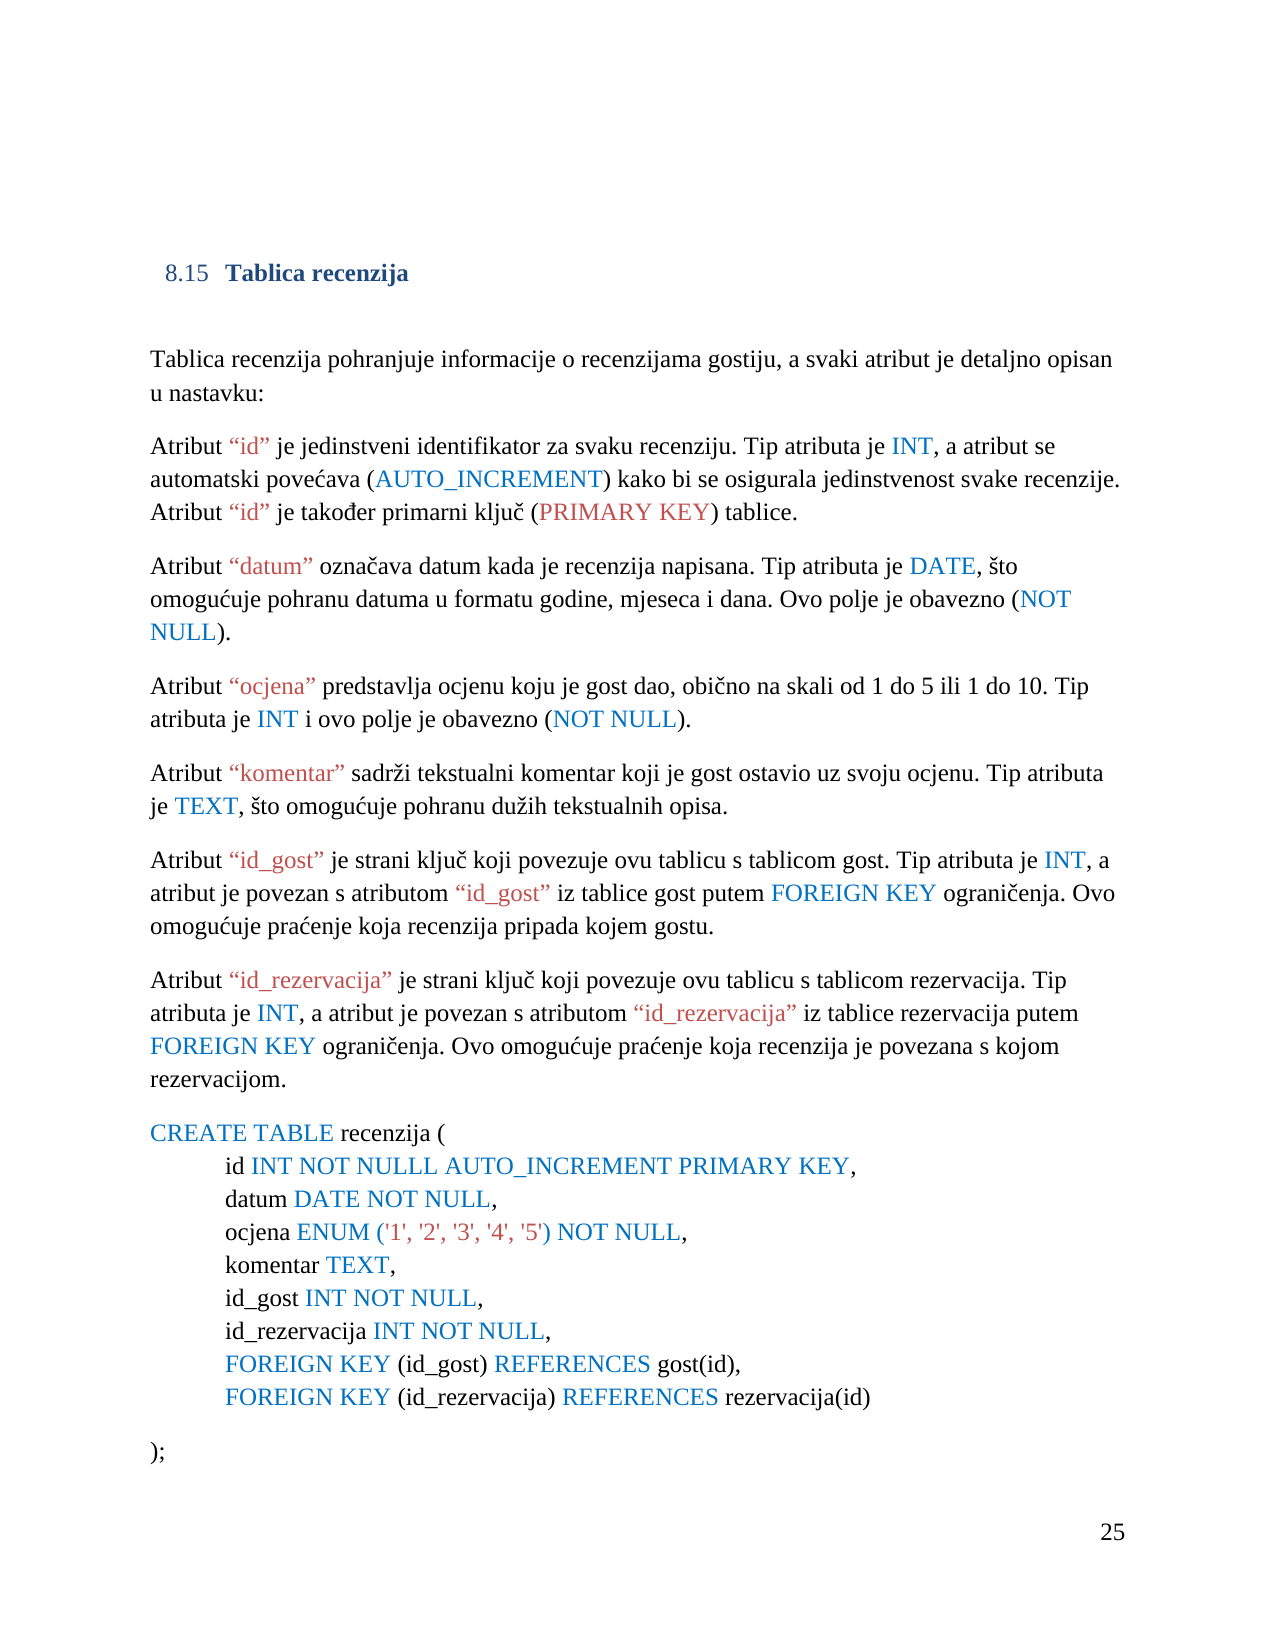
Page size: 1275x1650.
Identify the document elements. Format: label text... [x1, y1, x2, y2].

text CREATE TABLE recenzija ( id INT NOT NULLL AUTO_INCREMENT PRIMARY KEY, datum DATE NOT NULL, ocjena ENUM ('1', '2', '3', '4', '5') NOT NULL, komentar TEXT, id_gost INT NOT NULL, id_rezervacija INT NOT NULL, FOREIGN KEY (id_gost) REFERENCES gost(id), FOREIGN KEY (id_rezervacija) REFERENCES rezervacija(id) [150, 1118, 1125, 1411]
text Atribut “id_rezervacija” je strani ključ koji povezuje ovu tablicu s tablicom rezervacija. Tip atributa je INT, a atribut je povezan s atributom “id_rezervacija” iz tablice rezervacija putem FOREIGN KEY ograničenja. Ovo omogućuje praćenje koja recenzija je povezana s kojom rezervacijom. [150, 965, 1125, 1093]
text Atribut “id_gost” je strani ključ koji povezuje ovu tablicu s tablicom gost. Tip atributa je INT, a atribut je povezan s atributom “id_gost” iz tablice gost putem FOREIGN KEY ograničenja. Ovo omogućuje praćenje koja recenzija pripada kojem gostu. [150, 845, 1125, 940]
subtitle Tablica recenzija [165, 258, 1125, 286]
text Atribut “komentar” sadrži tekstualni komentar koji je gost ostavio uz svoju ocjenu. Tip atributa je TEXT, što omogućuje pohranu dužih tekstualnih opisa. [150, 758, 1125, 820]
text Atribut “id” je jedinstveni identifikator za svaku recenziju. Tip atributa je INT, a atribut se automatski povećava (AUTO_INCREMENT) kako bi se osigurala jedinstvenost svake recenzije. Atribut “id” je također primarni ključ (PRIMARY KEY) tablice. [150, 431, 1125, 526]
text Atribut “ocjena” predstavlja ocjenu koju je gost dao, obično na skali od 1 do 5 ili 1 do 10. Tip atributa je INT i ovo polje je obavezno (NOT NULL). [150, 671, 1125, 733]
text ); [150, 1436, 1125, 1464]
text Tablica recenzija pohranjuje informacije o recenzijama gostiju, a svaki atribut je detaljno opisan u nastavku: [150, 344, 1125, 406]
text Atribut “datum” označava datum kada je recenzija napisana. Tip atributa je DATE, što omogućuje pohranu datuma u formatu godine, mjeseca i dana. Ovo polje je obavezno (NOT NULL). [150, 551, 1125, 646]
